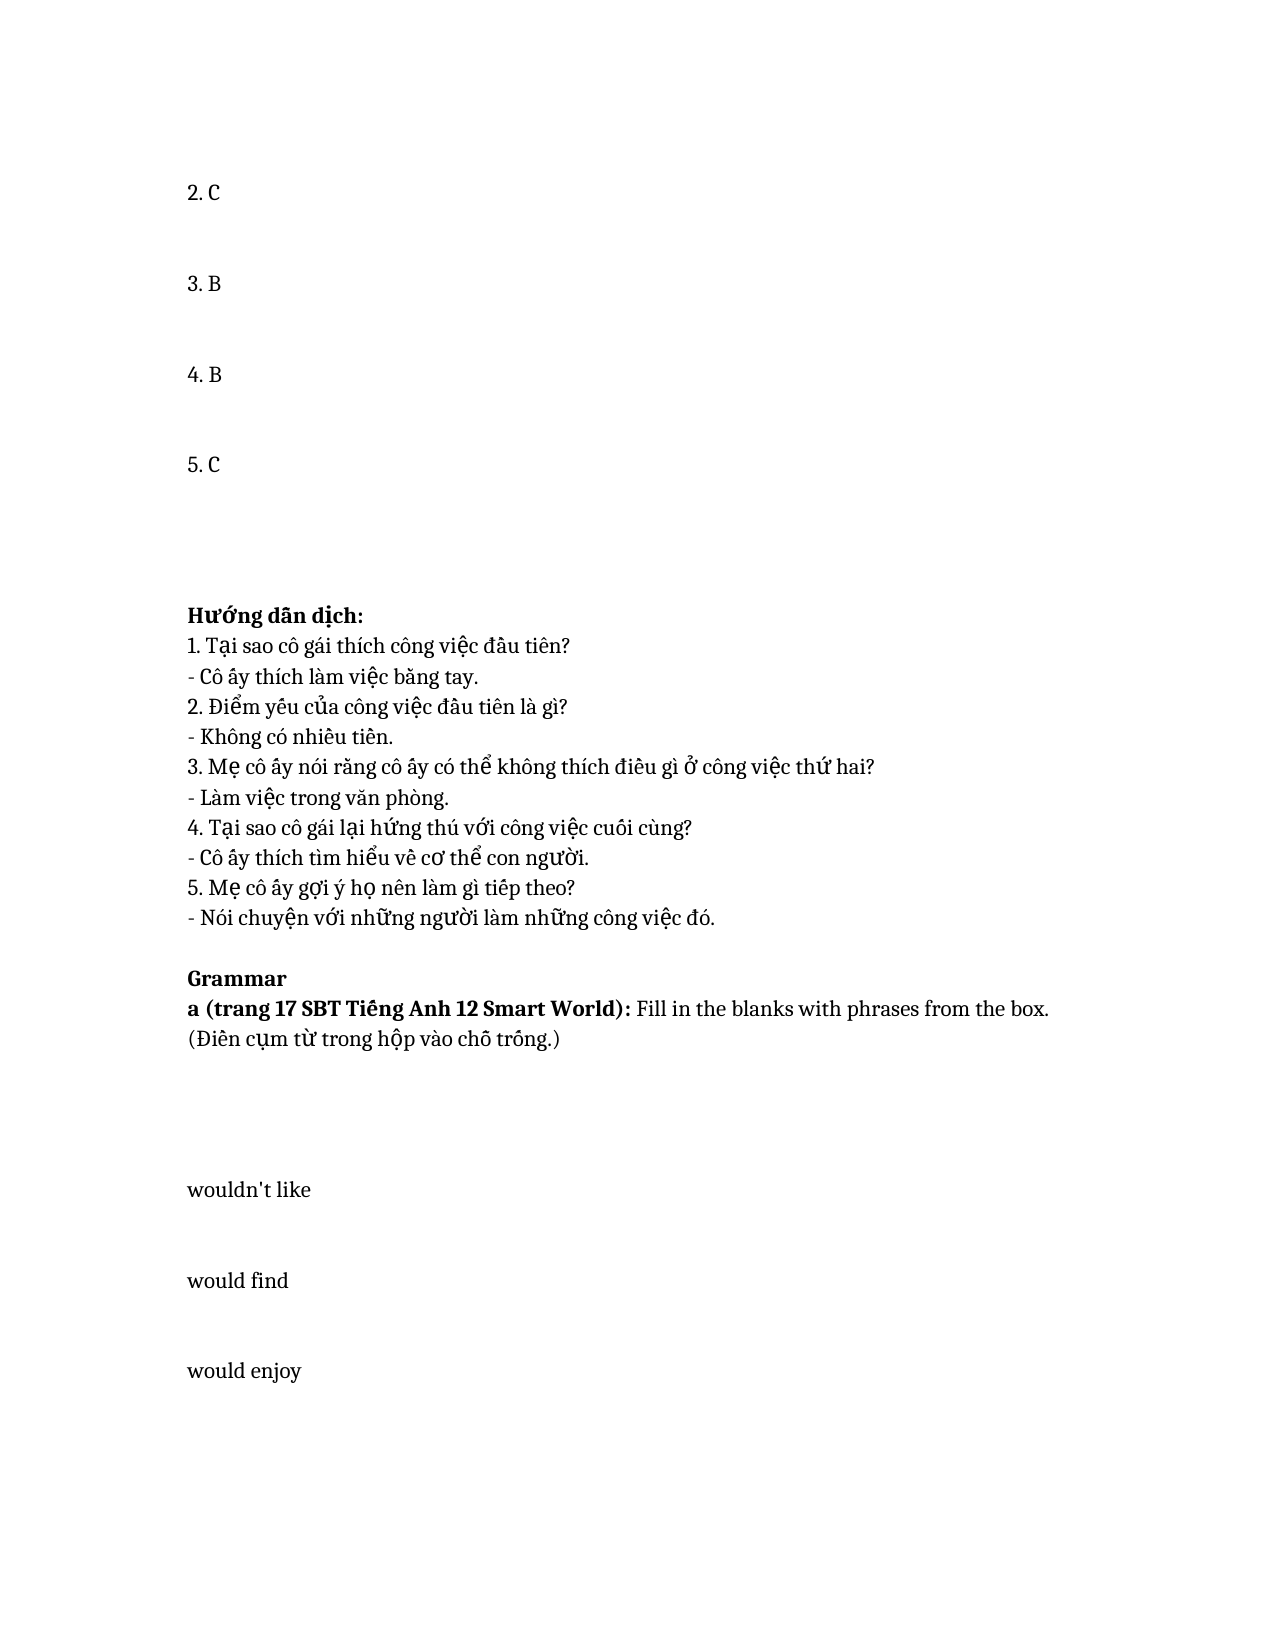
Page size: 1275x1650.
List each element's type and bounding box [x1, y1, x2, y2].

text [187, 150, 1087, 1475]
